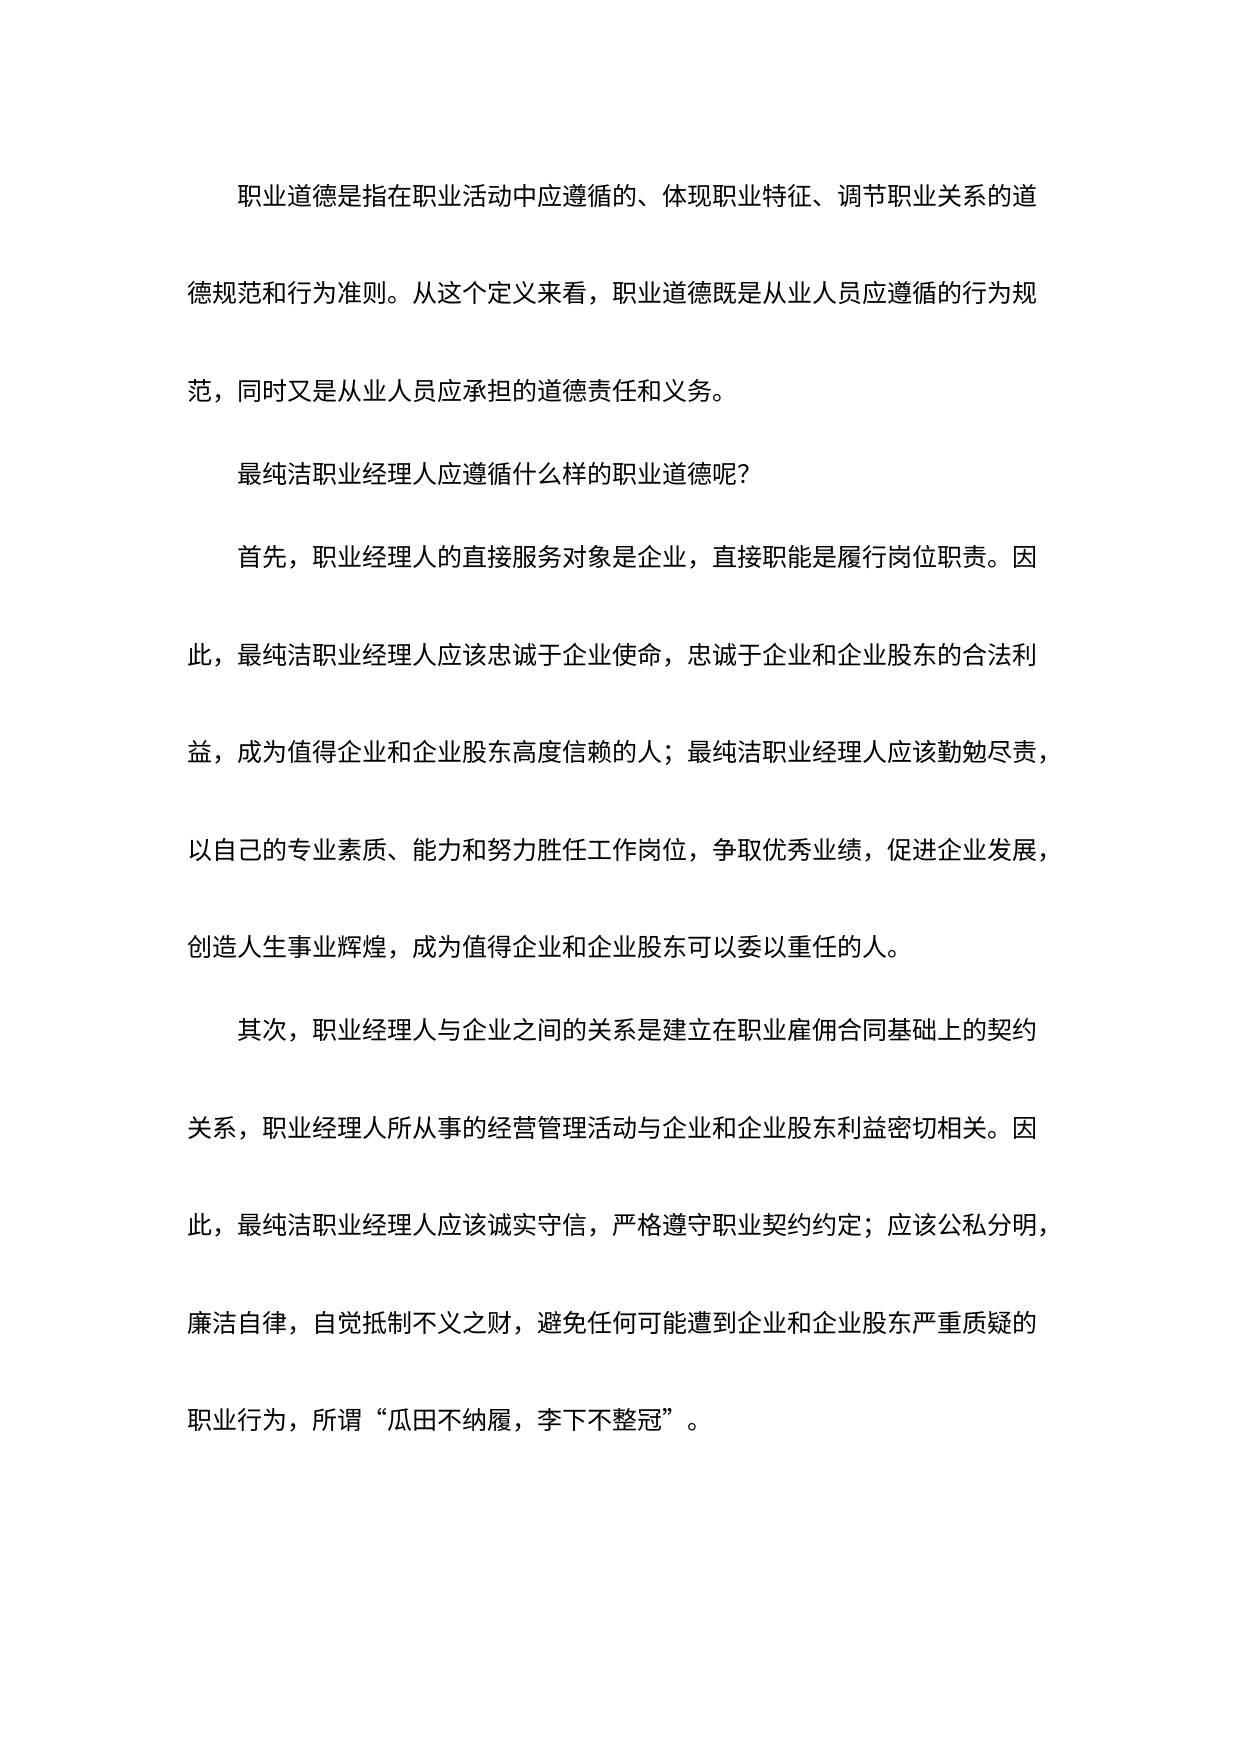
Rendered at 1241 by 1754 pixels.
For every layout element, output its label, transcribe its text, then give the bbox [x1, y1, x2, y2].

text 职业道德是指在职业活动中应遵循的、体现职业特征、调节职业关系的道德规范和行为准则。从这个定义来看，职业道德既是从业人员应遵循的行为规范，同时又是从业人员应承担的道德责任和义务。 [187, 162, 1053, 422]
text 首先，职业经理人的直接服务对象是企业，直接职能是履行岗位职责。因此，最纯洁职业经理人应该忠诚于企业使命，忠诚于企业和企业股东的合法利益，成为值得企业和企业股东高度信赖的人；最纯洁职业经理人应该勤勉尽责，以自己的专业素质、能力和努力胜任工作岗位，争取优秀业绩，促进企业发展，创造人生事业辉煌，成为值得企业和企业股东可以委以重任的人。 [187, 523, 1053, 978]
text 其次，职业经理人与企业之间的关系是建立在职业雇佣合同基础上的契约关系，职业经理人所从事的经营管理活动与企业和企业股东利益密切相关。因此，最纯洁职业经理人应该诚实守信，严格遵守职业契约约定；应该公私分明，廉洁自律，自觉抵制不义之财，避免任何可能遭到企业和企业股东严重质疑的职业行为，所谓“瓜田不纳履，李下不整冠”。 [187, 996, 1053, 1451]
text 最纯洁职业经理人应遵循什么样的职业道德呢？ [187, 440, 1053, 505]
